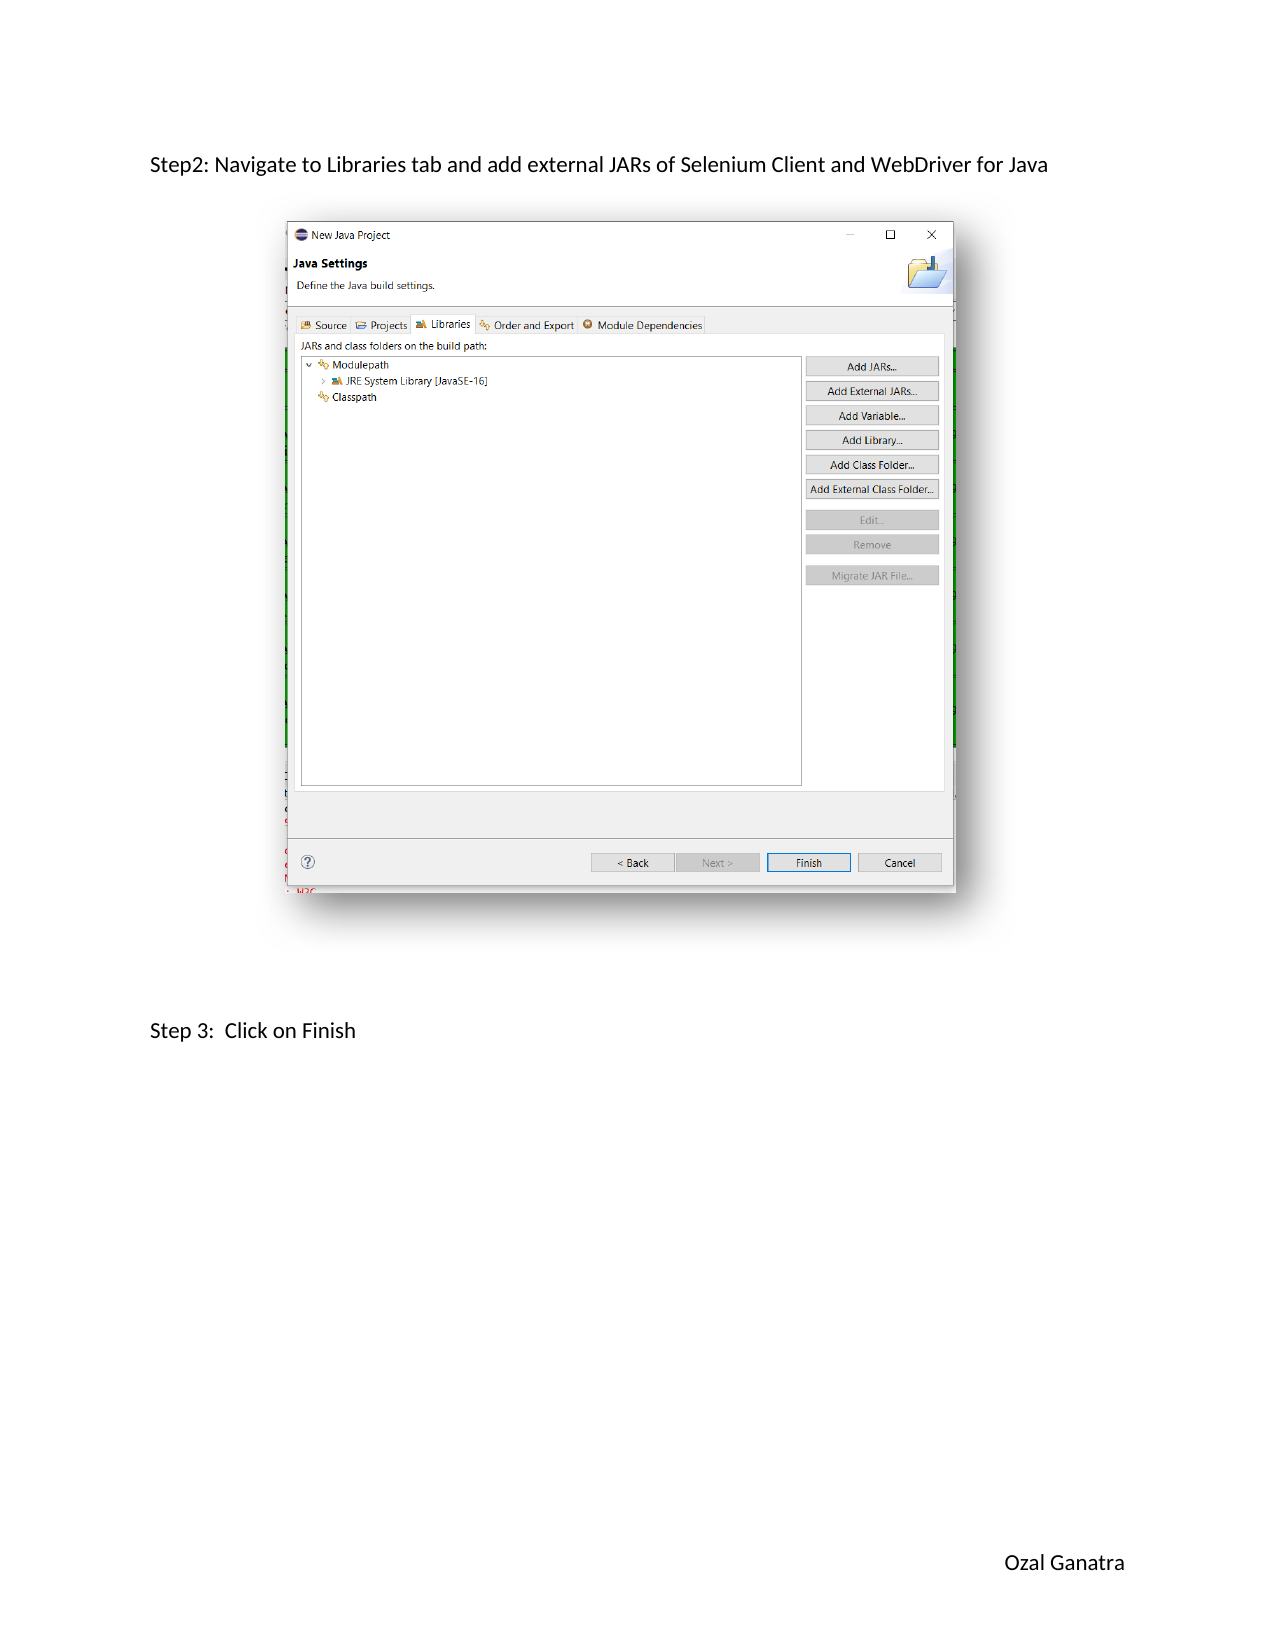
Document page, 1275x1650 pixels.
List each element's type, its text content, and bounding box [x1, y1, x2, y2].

text Step2: Navigate to Libraries tab and add external JARs of Selenium Client and WebDriver for Java [150, 150, 1125, 178]
picture [285, 221, 956, 893]
text Step 3: Click on Finish [150, 1016, 1125, 1044]
